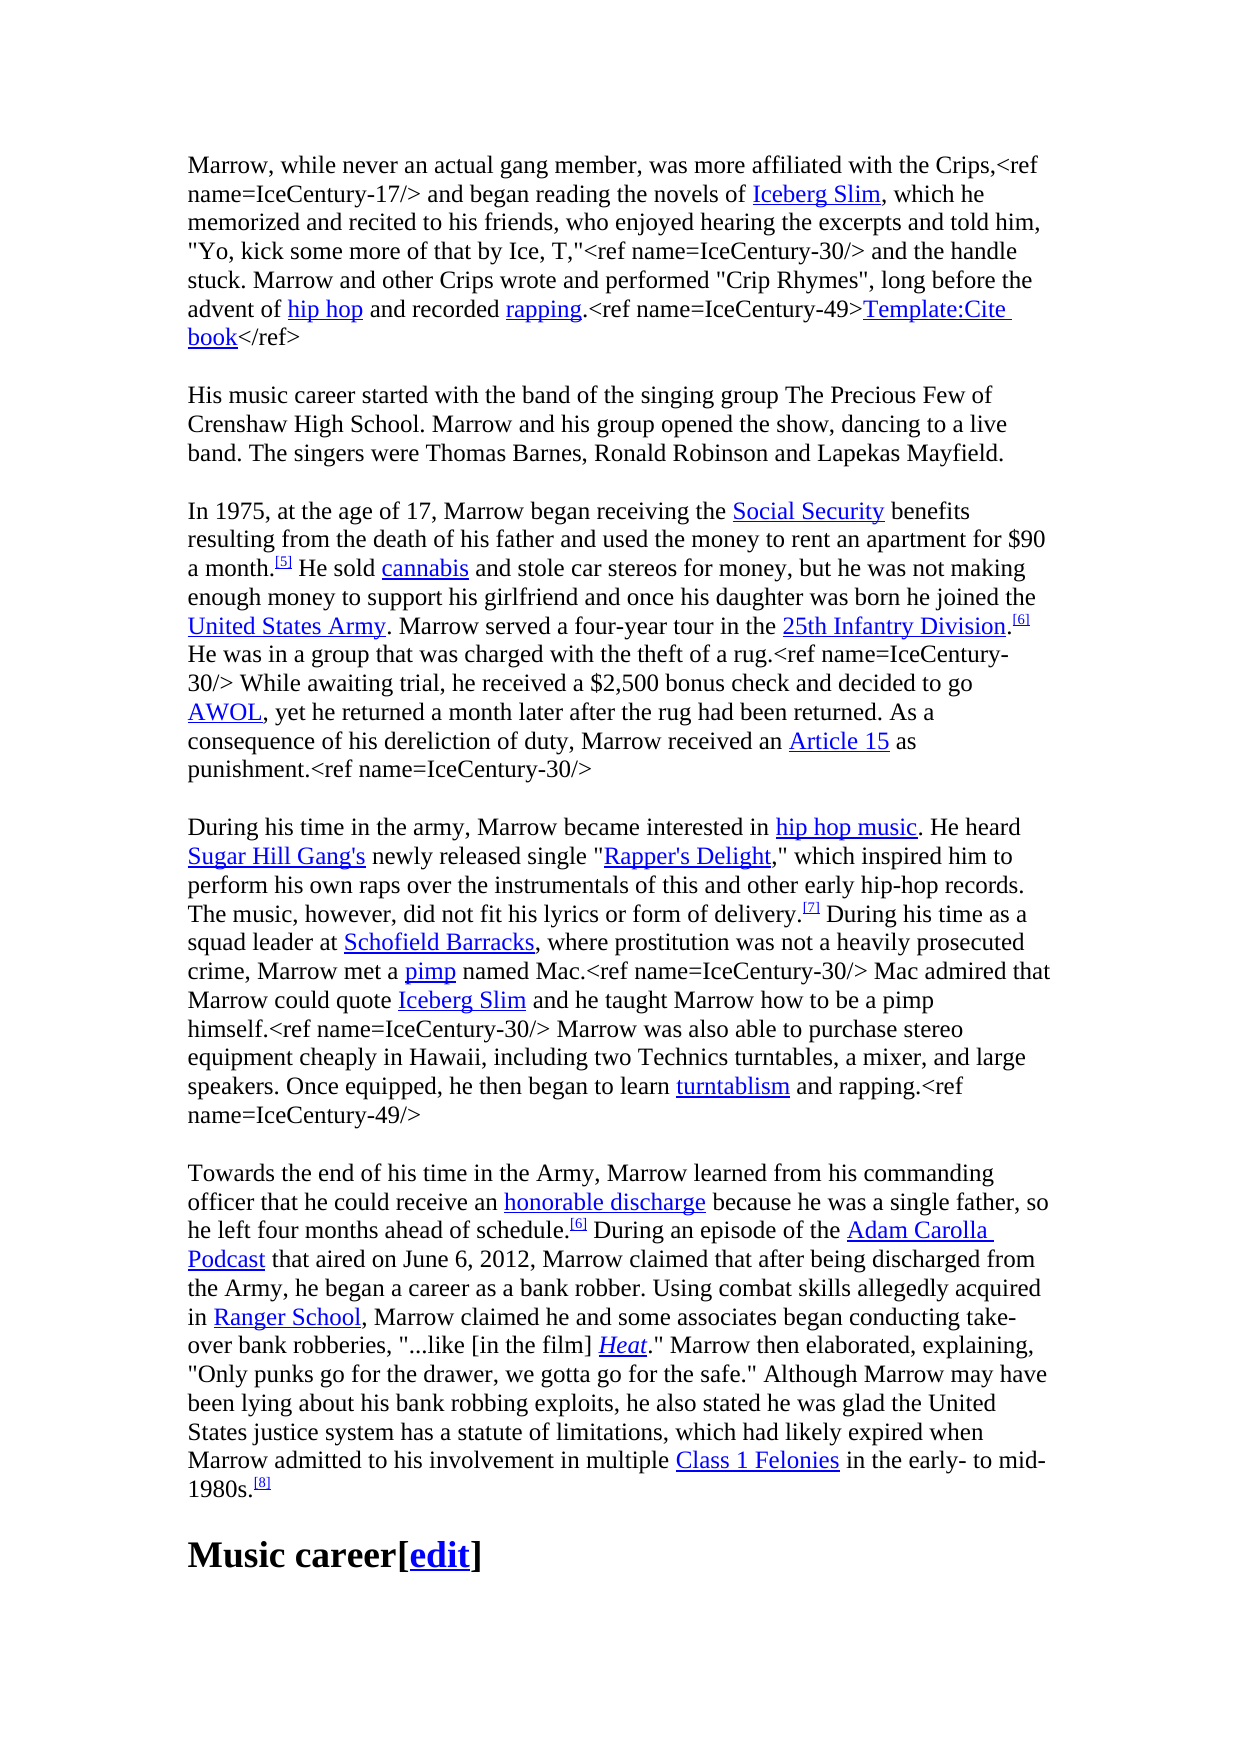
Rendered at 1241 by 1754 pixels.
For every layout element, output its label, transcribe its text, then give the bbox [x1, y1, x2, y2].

text Towards the end of his time in the Army, Marrow learned from his commanding officer that he could receive an honorable discharge because he was a single father, so he left four months ahead of schedule.[6] During an episode of the Adam Carolla Podcast that aired on June 6, 2012, Marrow claimed that after being discharged from the Army, he began a career as a bank robber. Using combat skills allegedly acquired in Ranger School, Marrow claimed he and some associates began conducting take-over bank robberies, "...like [in the film] Heat." Marrow then elaborated, explaining, "Only punks go for the drawer, we gotta go for the safe." Although Marrow may have been lying about his bank robbing exploits, he also stated he was glad the United States justice system has a statute of limitations, which had likely expired when Marrow admitted to his involvement in multiple Class 1 Felonies in the early- to mid-1980s.[8] [187, 1158, 1053, 1503]
text In 1975, at the age of 17, Marrow began receiving the Social Security benefits resulting from the death of his father and used the money to rent an apartment for $90 a month.[5] He sold cannabis and stole car stereos for money, but he was not making enough money to support his girlfriend and once his daughter was born he joined the United States Army. Marrow served a four-year tour in the 25th Infantry Division.[6] He was in a group that was charged with the theft of a rug.<ref name=IceCentury-30/> While awaiting trial, he received a $2,500 bonus check and decided to go AWOL, yet he returned a month later after the rug had been returned. As a consequence of his dereliction of duty, Marrow received an Article 15 as punishment.<ref name=IceCentury-30/> [187, 496, 1053, 783]
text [187, 150, 1053, 351]
text During his time in the army, Marrow became interested in hip hop music. He heard Sugar Hill Gang's newly released single "Rapper's Delight," which inspired him to perform his own raps over the instrumentals of this and other early hip-hop records. The music, however, did not fit his lyrics or form of delivery.[7] During his time as a squad leader at Schofield Barracks, where prostitution was not a heavily prosecuted crime, Marrow met a pimp named Mac.<ref name=IceCentury-30/> Mac admired that Marrow could quote Iceberg Slim and he taught Marrow how to be a pimp himself.<ref name=IceCentury-30/> Marrow was also able to purchase stereo equipment cheaply in Hawaii, including two Technics turntables, a mixer, and large speakers. Once equipped, he then began to learn turntablism and rapping.<ref name=IceCentury-49/> [187, 812, 1053, 1129]
text His music career started with the band of the singing group The Precious Few of Crenshaw High School. Marrow and his group opened the show, dancing to a live band. The singers were Thomas Barnes, Ronald Robinson and Lapekas Mayfield. [187, 380, 1053, 467]
subtitle Music career[edit] [187, 1532, 1053, 1575]
